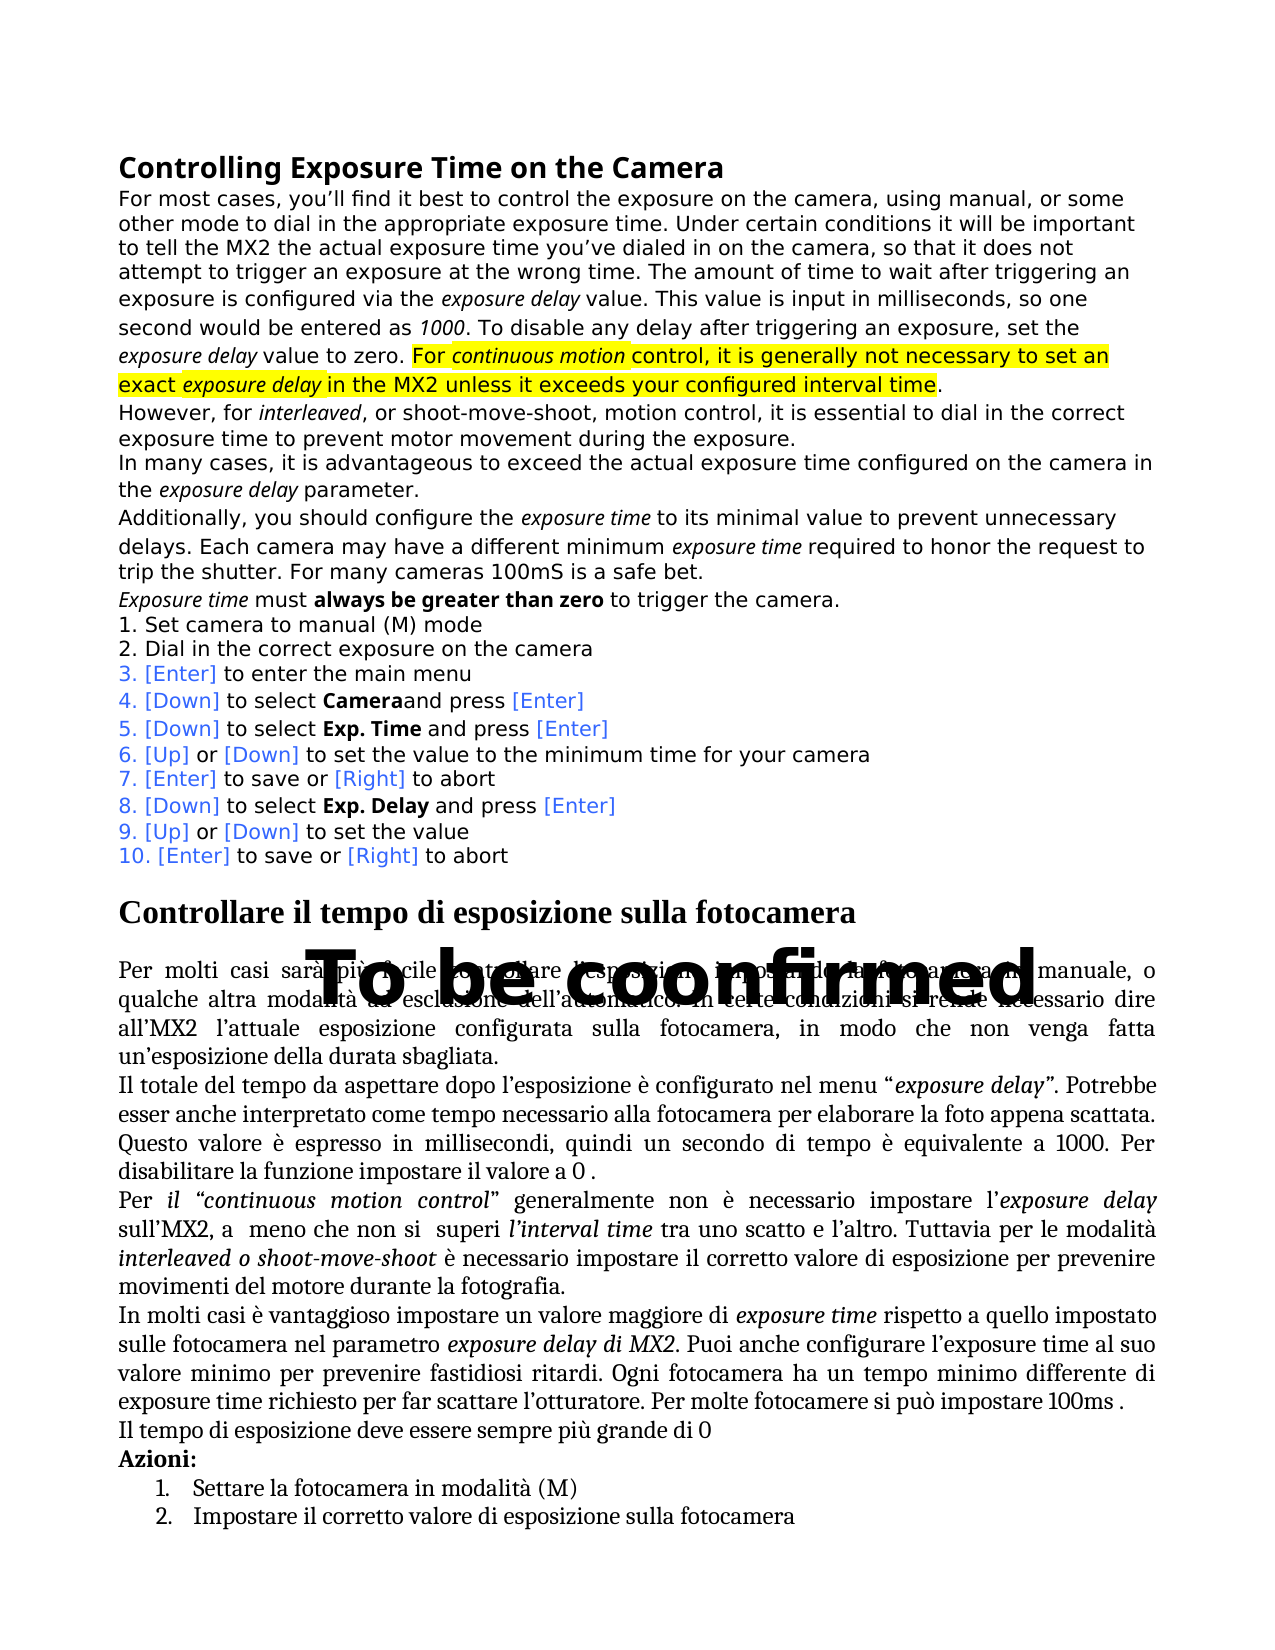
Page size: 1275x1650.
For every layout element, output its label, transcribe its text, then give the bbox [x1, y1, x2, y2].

text Controlling Exposure Time on the Camera [118, 148, 1157, 187]
text Controllare il tempo di esposizione sulla fotocamera [118, 893, 1157, 931]
text 1. Set camera to manual (M) mode [118, 613, 1157, 637]
text Il totale del tempo da aspettare dopo l’esposizione è configurato nel menu “exposure delay”. Potrebbe esser anche interpretato come tempo necessario alla fotocamera per elaborare la foto appena scattata. Questo valore è espresso in millisecondi, quindi un secondo di tempo è equivalente a 1000. Per disabilitare la funzione impostare il valore a 0 . [118, 1071, 1157, 1186]
text 9. [Up] or [Down] to set the value [118, 820, 1157, 844]
text 5. [Down] to select Exp. Time and press [Enter] [118, 714, 1157, 743]
text 2. Dial in the correct exposure on the camera [118, 637, 1157, 662]
text other mode to dial in the appropriate exposure time. Under certain conditions it will be important to tell the MX2 the actual exposure time you’ve dialed in on the camera, so that it does not attempt to trigger an exposure at the wrong time. The amount of time to wait after triggering an exposure is configured via the exposure delay value. This value is input in milliseconds, so one second would be entered as 1000. To disable any delay after triggering an exposure, set the exposure delay value to zero. For continuous motion control, it is generally not necessary to set an exact exposure delay in the MX2 unless it exceeds your configured interval time. [118, 212, 1157, 398]
text 8. [Down] to select Exp. Delay and press [Enter] [118, 791, 1157, 820]
text For most cases, you’ll find it best to control the exposure on the camera, using manual, or some [118, 187, 1157, 212]
list Settare la fotocamera in modalità (M) [156, 1473, 1157, 1502]
text Per il “continuous motion control” generalmente non è necessario impostare l’exposure delay sull’MX2, a meno che non si superi l’interval time tra uno scatto e l’altro. Tuttavia per le modalità interleaved o shoot-move-shoot è necessario impostare il corretto valore di esposizione per prevenire movimenti del motore durante la fotografia. [118, 1186, 1157, 1301]
text Per molti casi sarà più facile controllare l’esposizione impostando la fotocamera in manuale, o qualche altra modalità ad esclusione dell’automatico. In certe condizioni si rende necessario dire all’MX2 l’attuale esposizione configurata sulla fotocamera, in modo che non venga fatta un’esposizione della durata sbagliata. [118, 956, 1157, 1071]
text 7. [Enter] to save or [Right] to abort [118, 767, 1157, 791]
text Il tempo di esposizione deve essere sempre più grande di 0 [118, 1416, 1157, 1445]
text 3. [Enter] to enter the main menu [118, 662, 1157, 686]
text Exposure time must always be greater than zero to trigger the camera. [118, 585, 1157, 613]
text Azioni: [118, 1445, 1157, 1473]
text 4. [Down] to select Cameraand press [Enter] [118, 686, 1157, 714]
text 6. [Up] or [Down] to set the value to the minimum time for your camera [118, 743, 1157, 767]
text Additionally, you should configure the exposure time to its minimal value to prevent unnecessary delays. Each camera may have a different minimum exposure time required to honor the request to trip the shutter. For many cameras 100mS is a safe bet. [118, 503, 1157, 585]
text In many cases, it is advantageous to exceed the actual exposure time configured on the camera in the exposure delay parameter. [118, 451, 1157, 503]
text However, for interleaved, or shoot-move-shoot, motion control, it is essential to dial in the correct exposure time to prevent motor movement during the exposure. [118, 398, 1157, 451]
text In molti casi è vantaggioso impostare un valore maggiore di exposure time rispetto a quello impostato sulle fotocamera nel parametro exposure delay di MX2. Puoi anche configurare l’exposure time al suo valore minimo per prevenire fastidiosi ritardi. Ogni fotocamera ha un tempo minimo differente di exposure time richiesto per far scattare l’otturatore. Per molte fotocamere si può impostare 100ms . [118, 1301, 1157, 1416]
list Impostare il corretto valore di esposizione sulla fotocamera [156, 1502, 1157, 1531]
text 10. [Enter] to save or [Right] to abort [118, 844, 1157, 868]
